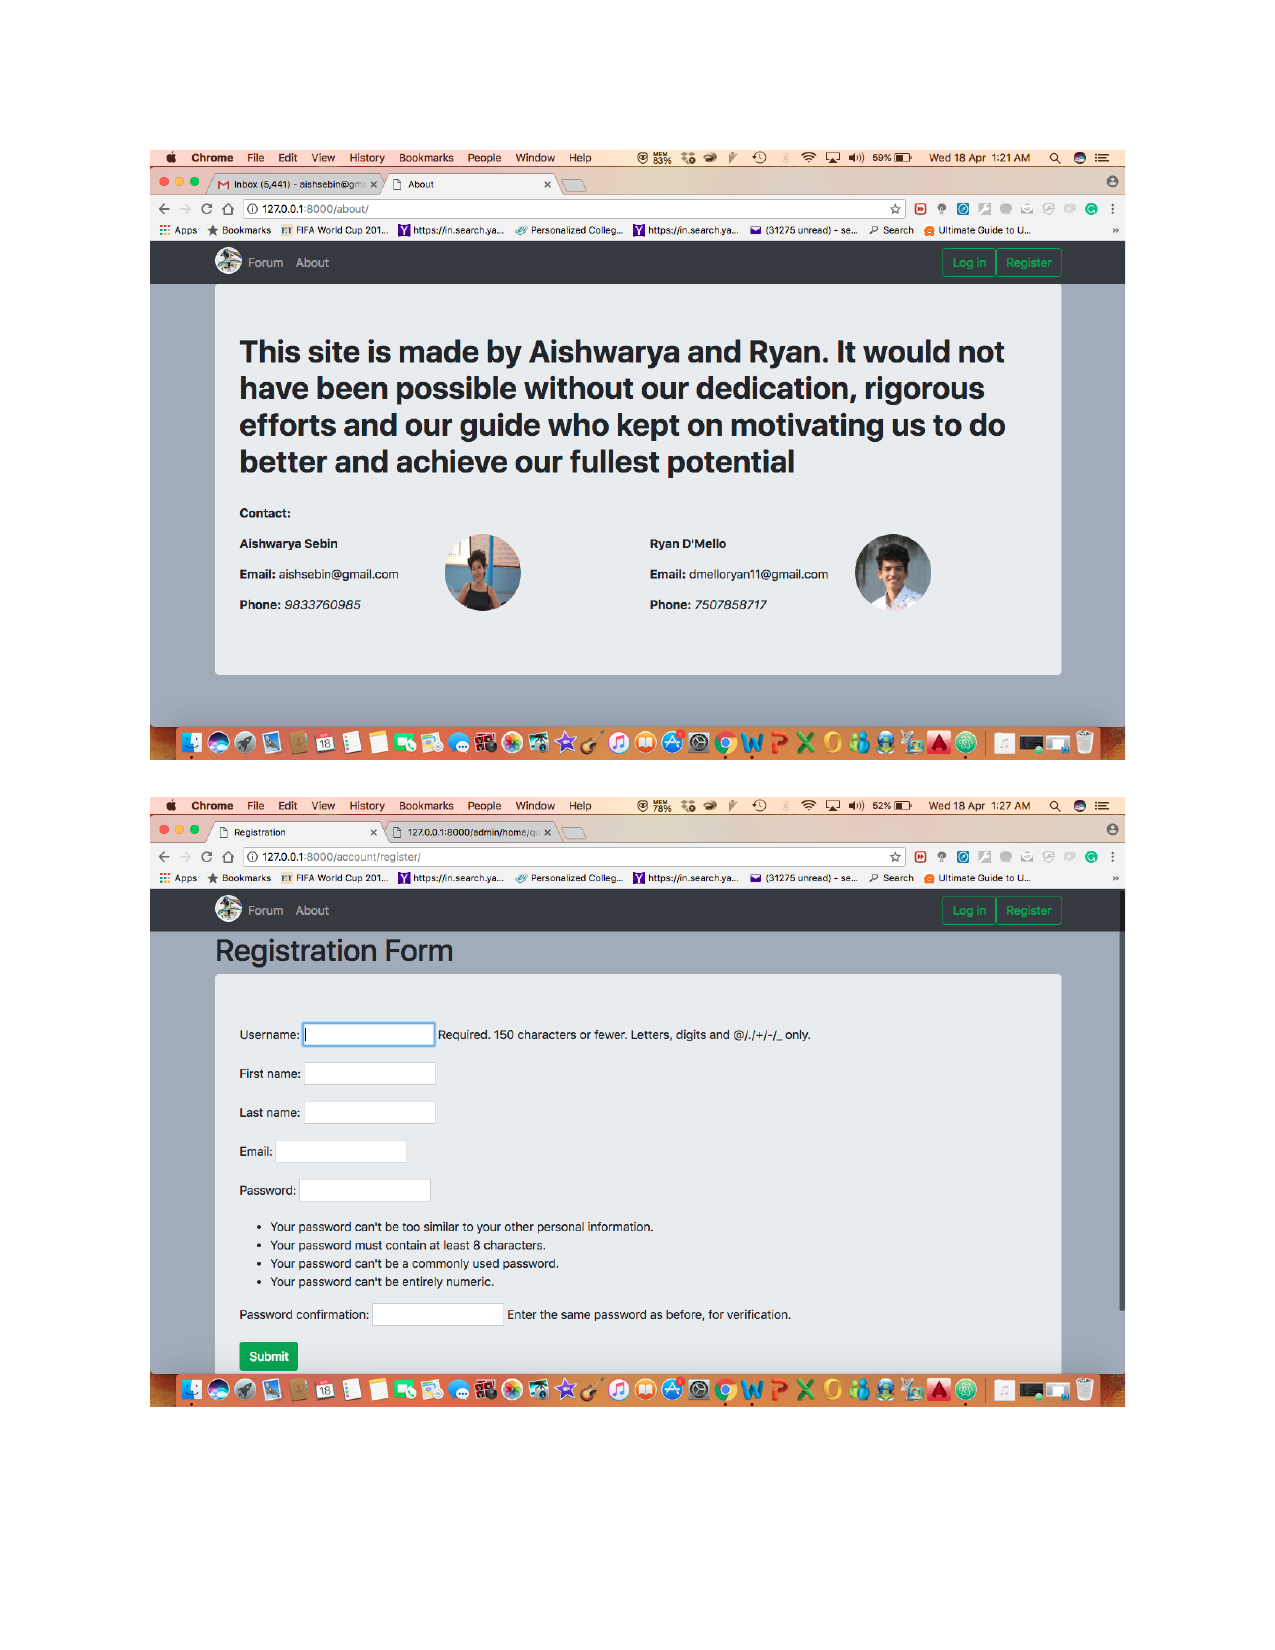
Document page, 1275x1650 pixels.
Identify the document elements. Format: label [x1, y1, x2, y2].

picture [150, 150, 1125, 760]
picture [150, 797, 1125, 1407]
